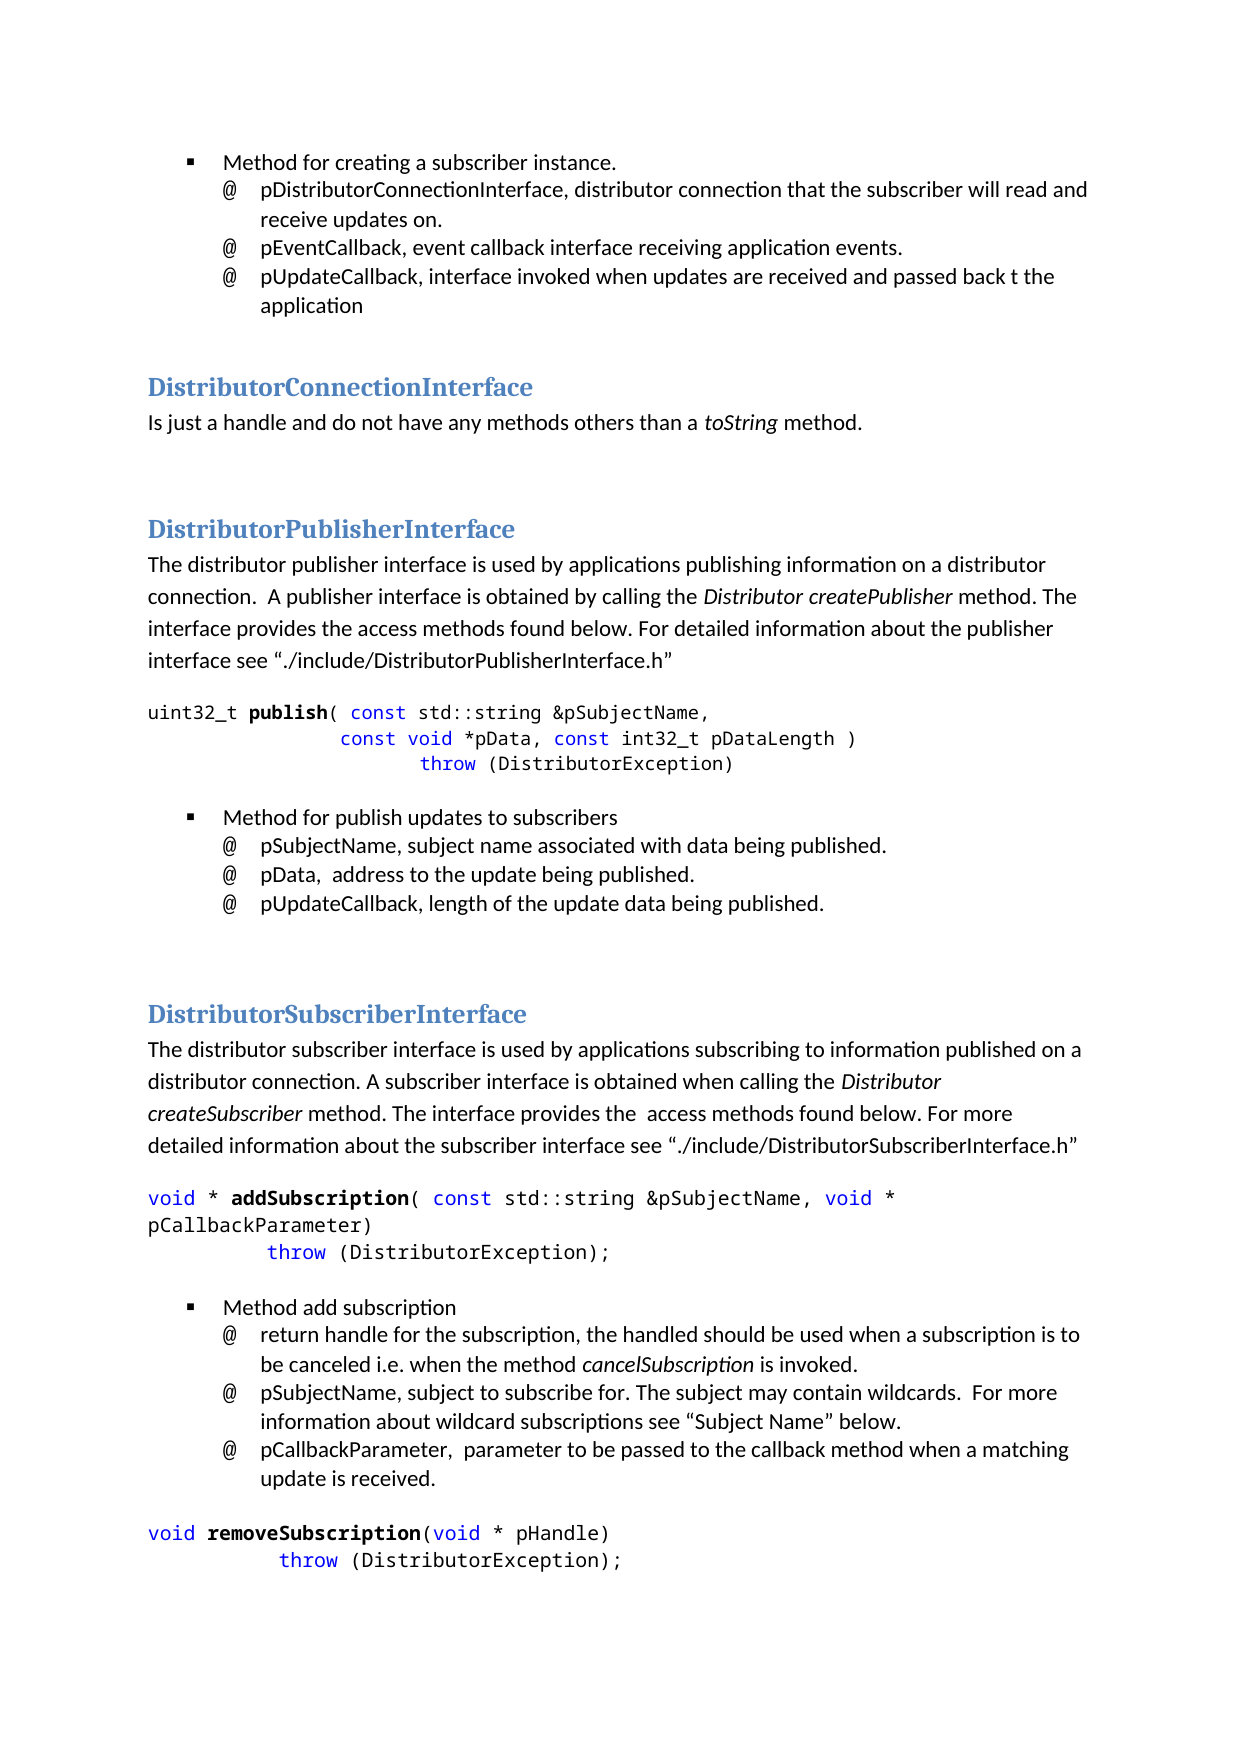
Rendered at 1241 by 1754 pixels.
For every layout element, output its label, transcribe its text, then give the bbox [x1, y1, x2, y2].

list return handle for the subscription, the handled should be used when a subscription is to be canceled i.e. when the method cancelSubscription is invoked. [223, 1321, 1093, 1378]
text The distributor subscriber interface is used by applications subscribing to information published on a distributor connection. A subscriber interface is obtained when calling the Distributor createSubscriber method. The interface provides the access methods found below. For more detailed information about the subscriber interface see “./include/DistributorSubscriberInterface.h” [148, 1035, 1093, 1160]
list pCallbackParameter, parameter to be passed to the callback method when a matching update is received. [223, 1435, 1093, 1492]
list pSubjectName, subject name associated with data being published. [223, 831, 1093, 860]
list Method for publish updates to subscribers [185, 803, 1093, 831]
text The distributor publisher interface is used by applications publishing information on a distributor connection. A publisher interface is obtained by calling the Distributor createPublisher method. The interface provides the access methods found below. For detailed information about the publisher interface see “./include/DistributorPublisherInterface.h” [148, 550, 1093, 674]
list pUpdateCallback, length of the update data being published. [223, 889, 1093, 918]
text void removeSubscription(void * pHandle) throw (DistributorException); [148, 1519, 1093, 1573]
text const void *pData, const int32_t pDataLength ) [148, 725, 1093, 750]
list pSubjectName, subject to subscribe for. The subject may contain wildcards. For more information about wildcard subscriptions see “Subject Name” below. [223, 1378, 1093, 1435]
list pData, address to the update being published. [223, 860, 1093, 889]
text void * addSubscription( const std::string &pSubjectName, void * pCallbackParameter) throw (DistributorException); [148, 1185, 1093, 1266]
subtitle DistributorSubscriberInterface [148, 999, 1093, 1031]
text Is just a handle and do not have any methods others than a toString method. [148, 408, 1093, 436]
list pDistributorConnectionInterface, distributor connection that the subscriber will read and receive updates on. [223, 176, 1093, 233]
subtitle DistributorConnectionInterface [148, 372, 1093, 403]
list pUpdateCallback, interface invoked when updates are received and passed back t the application [223, 262, 1093, 319]
text throw (DistributorException) [283, 750, 1093, 776]
list Method add subscription [185, 1293, 1093, 1321]
subtitle DistributorPublisherInterface [148, 514, 1093, 545]
list Method for creating a subscriber instance. [185, 148, 1093, 176]
text uint32_t publish( const std::string &pSubjectName, [148, 699, 1093, 725]
list pEventCallback, event callback interface receiving application events. [223, 233, 1093, 262]
